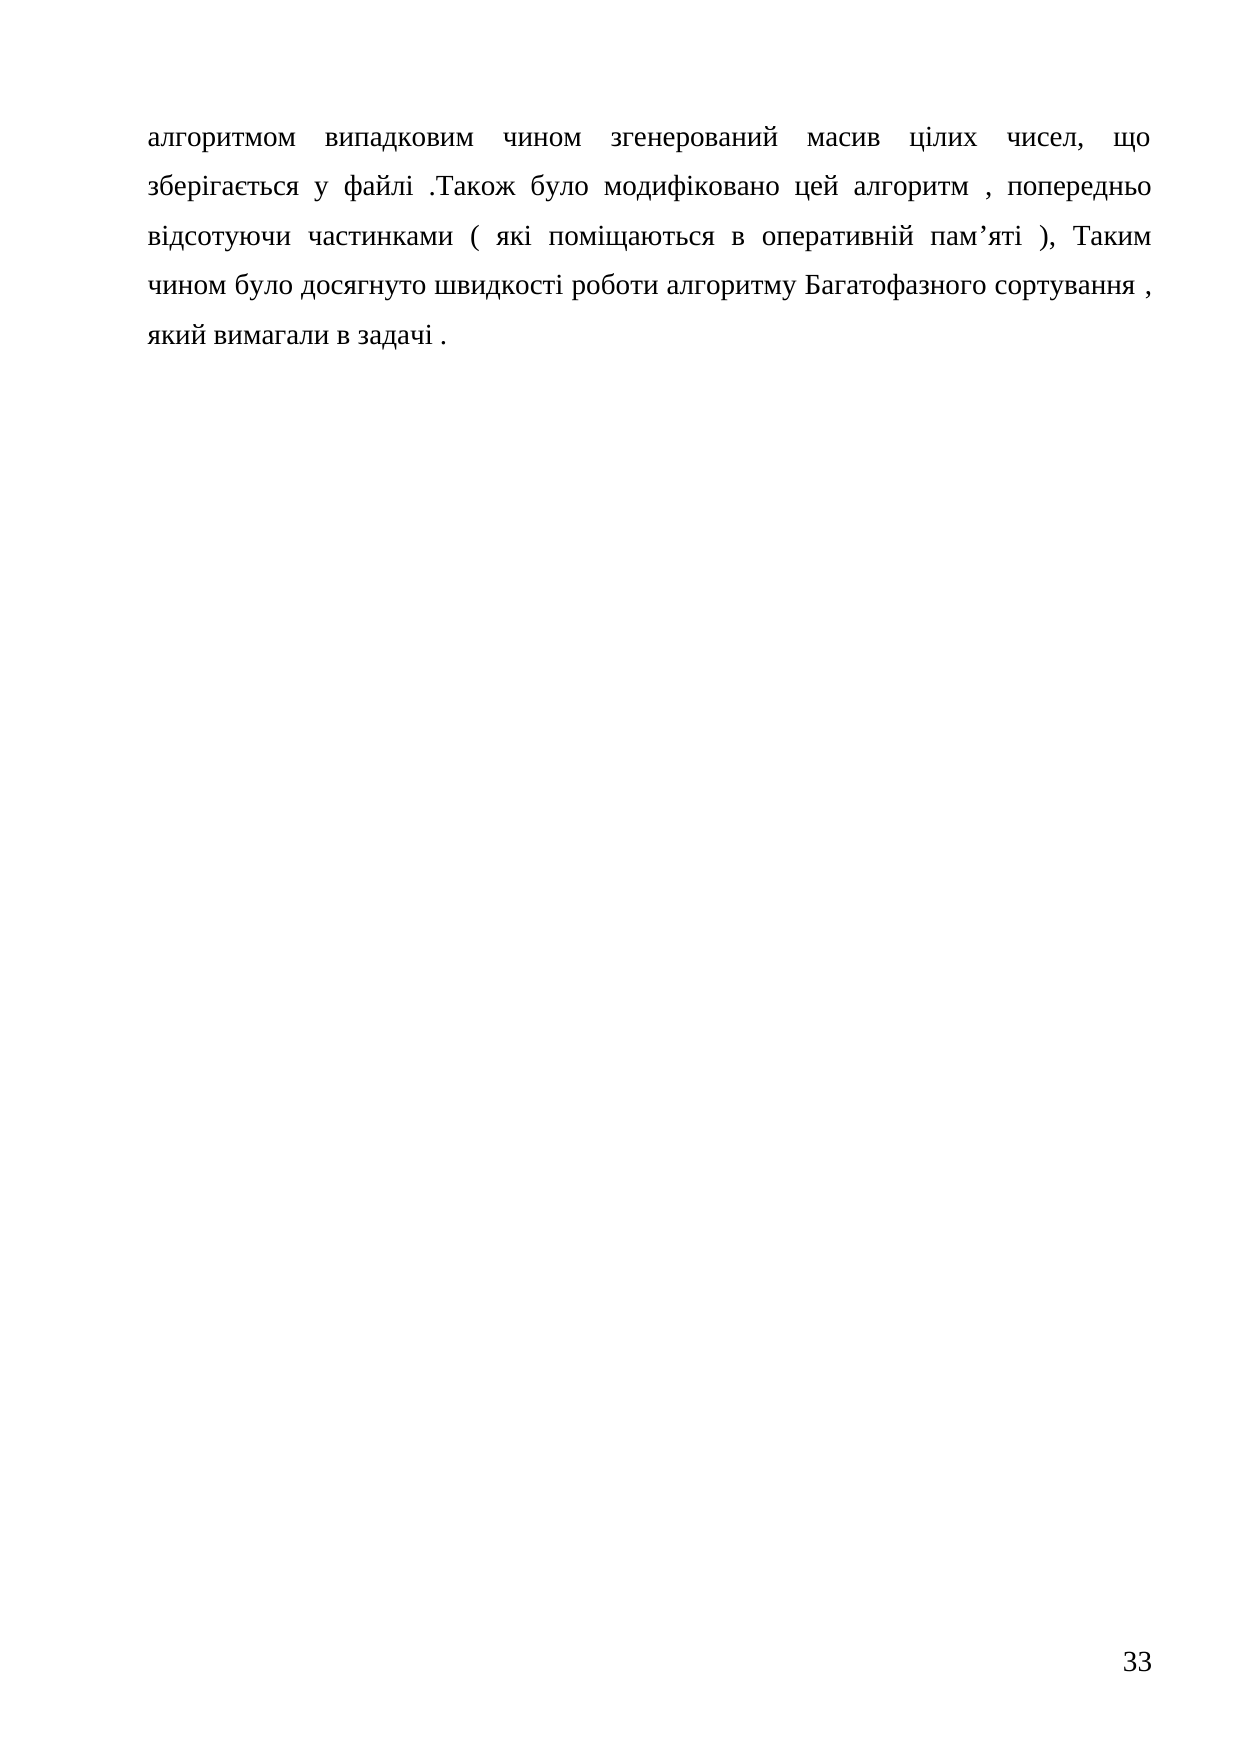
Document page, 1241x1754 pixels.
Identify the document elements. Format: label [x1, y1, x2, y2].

text [146, 119, 1152, 351]
